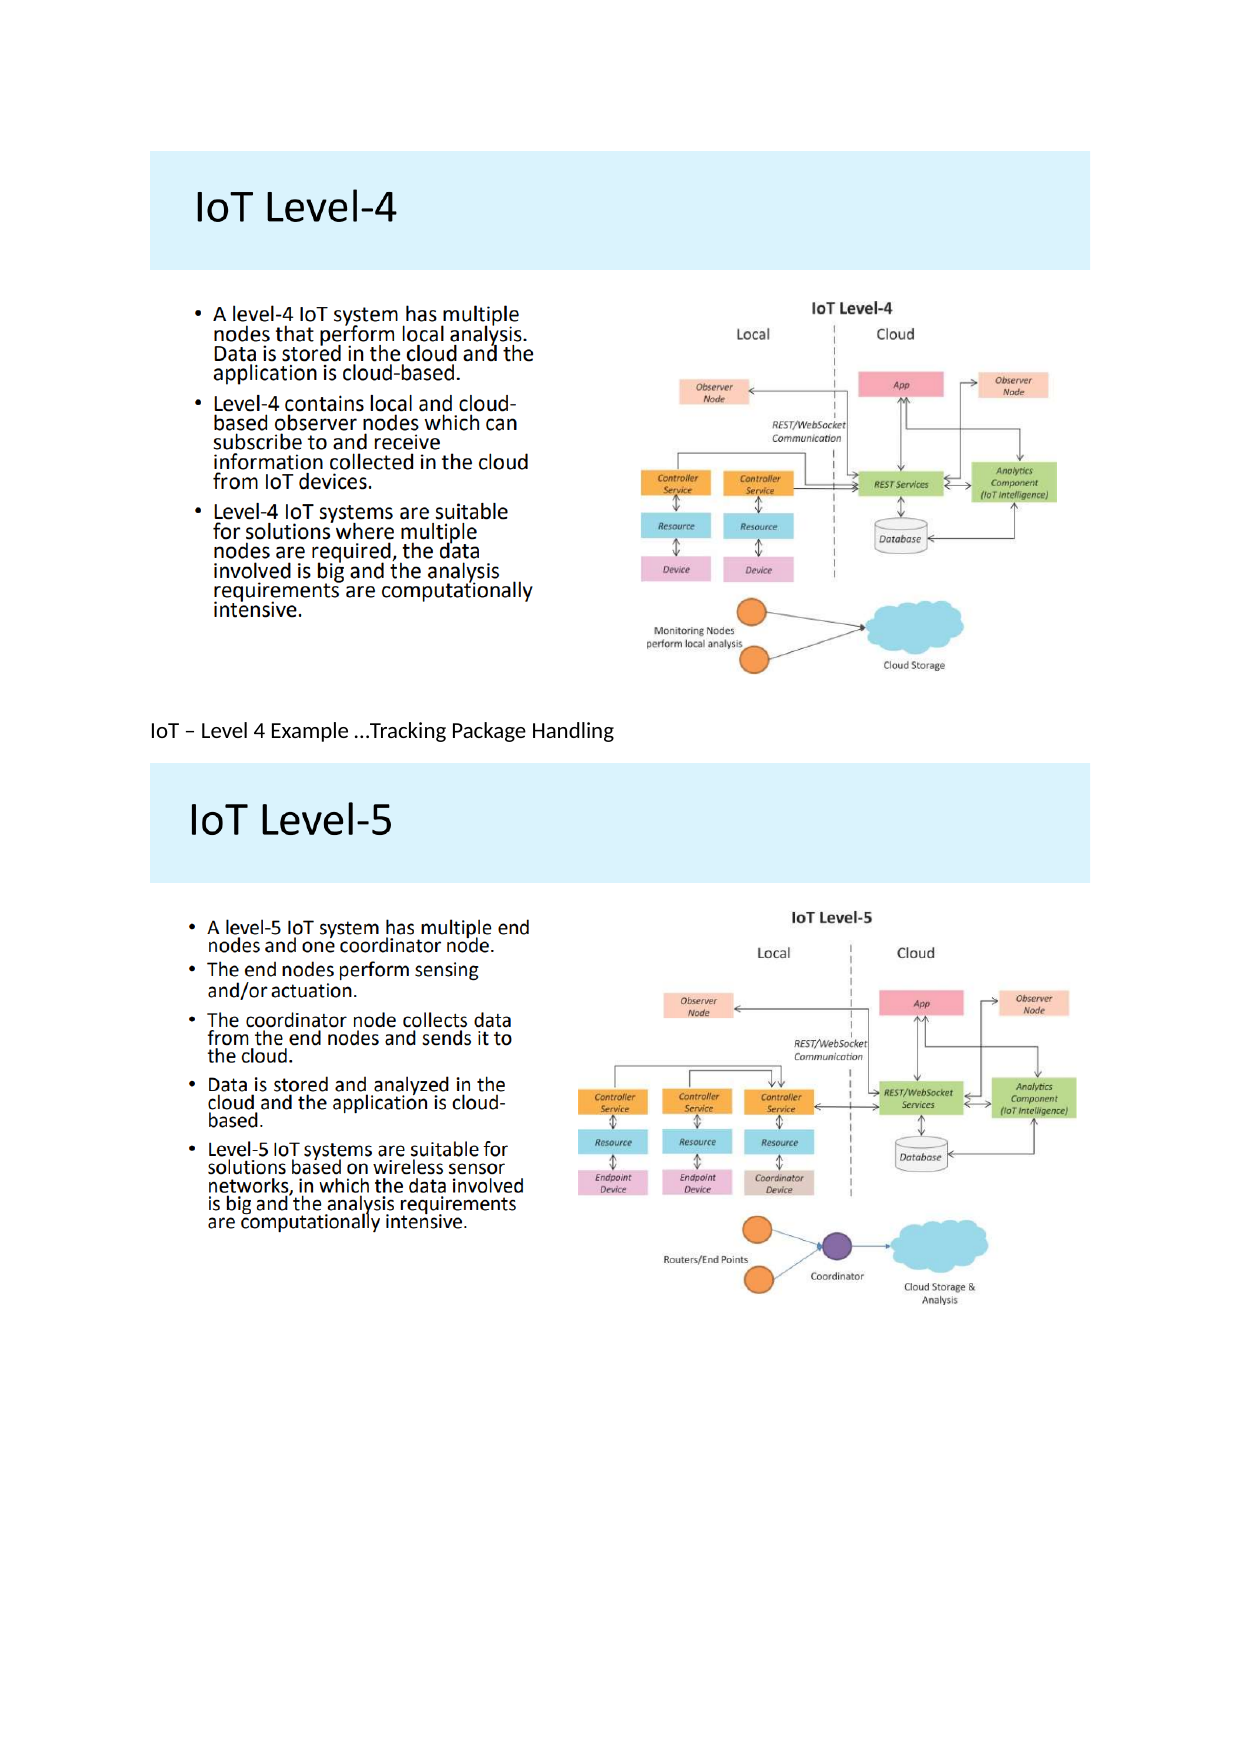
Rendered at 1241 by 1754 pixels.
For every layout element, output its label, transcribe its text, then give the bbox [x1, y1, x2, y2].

picture [150, 150, 1091, 698]
picture [150, 763, 1091, 1332]
text IoT – Level 4 Example …Tracking Package Handling [150, 716, 1090, 744]
